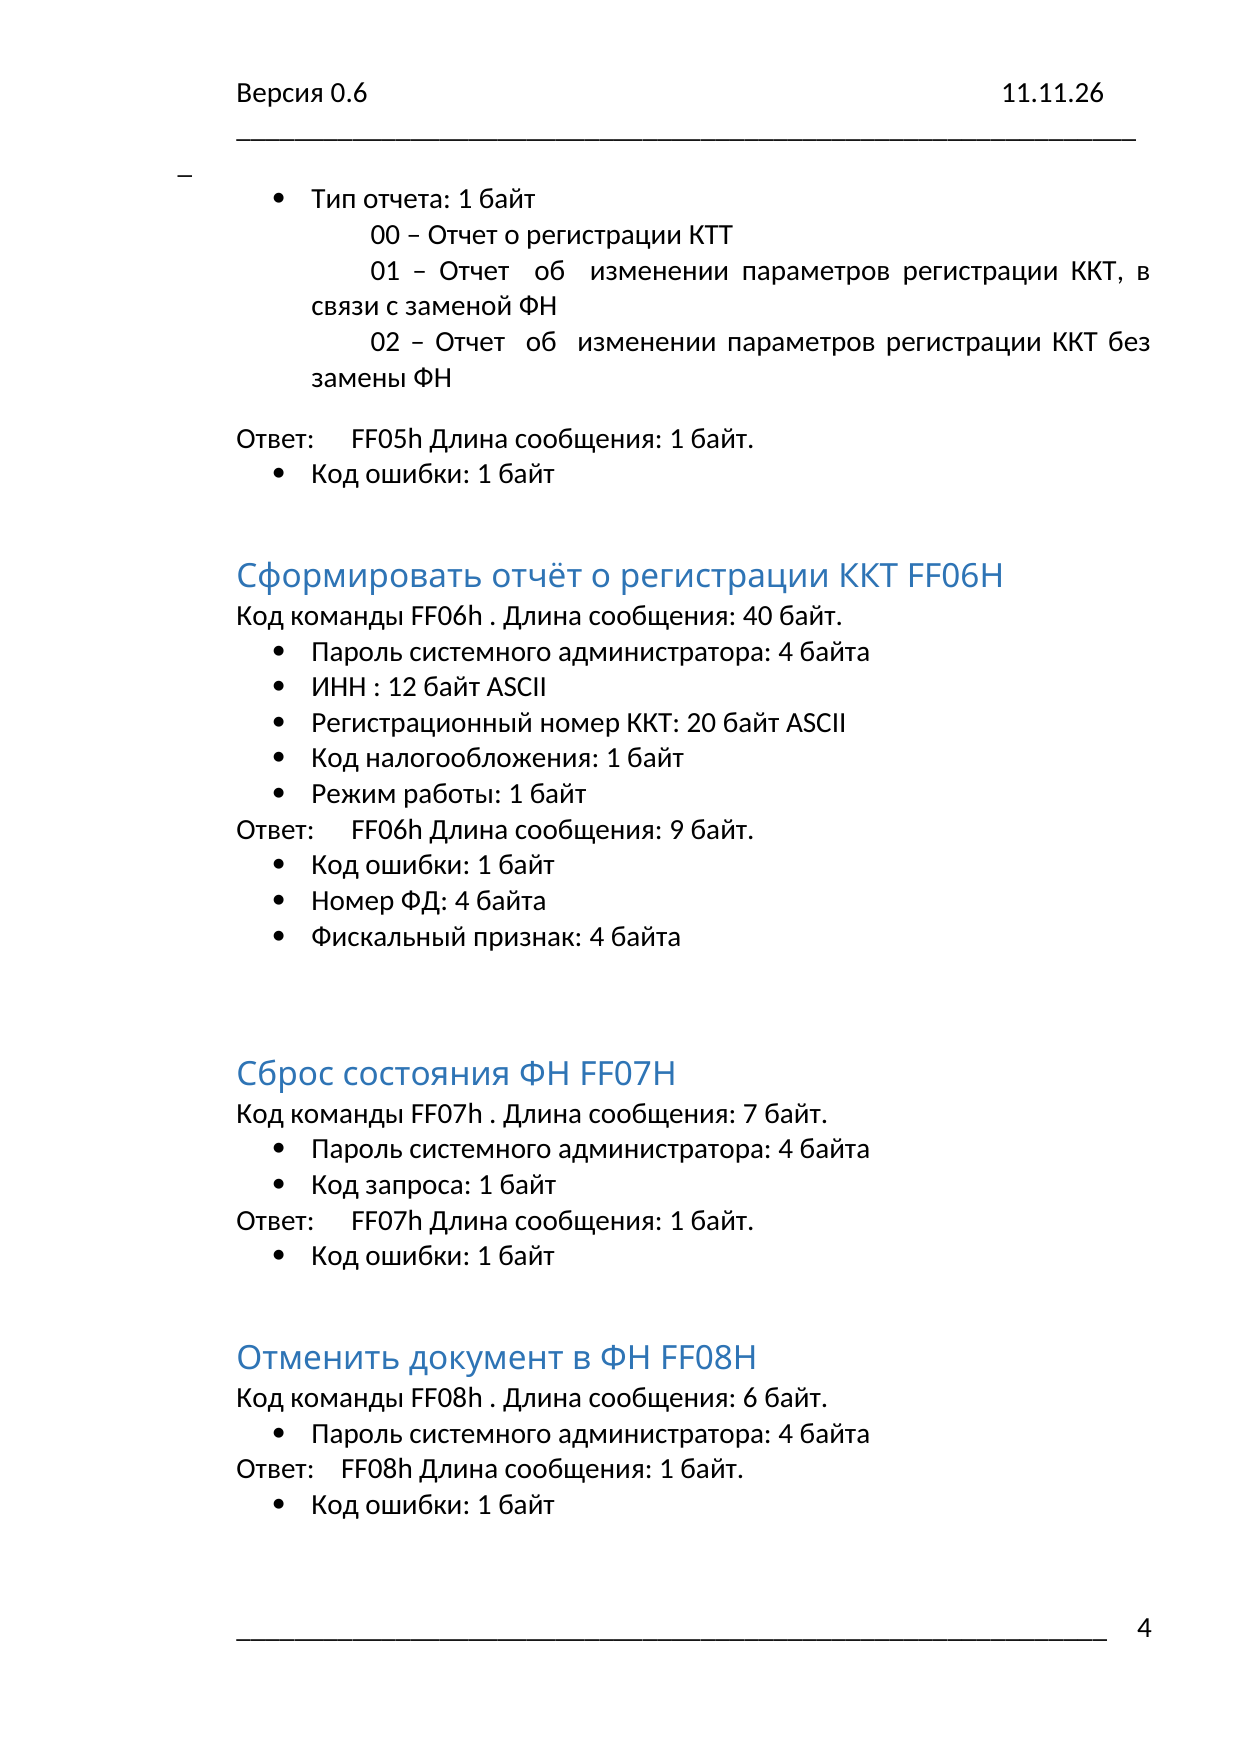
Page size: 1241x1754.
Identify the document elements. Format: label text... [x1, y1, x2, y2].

text 01 – Отчет об изменении параметров регистрации ККТ, в связи с заменой ФН [311, 252, 1152, 323]
list Код ошибки: 1 байт [274, 1486, 1152, 1522]
text Ответ: FF08h Длина сообщения: 1 байт. [177, 1450, 1152, 1486]
text 02 – Отчет об изменении параметров регистрации ККТ без замены ФН [311, 323, 1152, 394]
list Режим работы: 1 байт [274, 775, 1152, 811]
text Код команды FF08h . Длина сообщения: 6 байт. [177, 1379, 1152, 1415]
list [274, 1415, 1152, 1450]
subtitle Сформировать отчёт о регистрации ККТ FF06H [177, 552, 1152, 597]
text Ответ: FF05h Длина сообщения: 1 байт. [177, 420, 1152, 455]
list Код ошибки: 1 байт [274, 846, 1152, 882]
list Регистрационный номер ККТ: 20 байт ASCII [274, 704, 1152, 739]
list Код налогообложения: 1 байт [274, 739, 1152, 775]
text 00 – Отчет о регистрации КТТ [311, 216, 1152, 252]
list Номер ФД: 4 байта [274, 882, 1152, 918]
list Код ошибки: 1 байт [274, 1237, 1152, 1273]
list Код запроса: 1 байт [274, 1166, 1152, 1202]
text Ответ: FF07h Длина сообщения: 1 байт. [177, 1202, 1152, 1237]
list Пароль системного администратора: 4 байта [274, 633, 1152, 668]
text Код команды FF07h . Длина сообщения: 7 байт. [177, 1095, 1152, 1131]
subtitle Отменить документ в ФН FF08H [177, 1334, 1152, 1379]
list Тип отчета: 1 байт [274, 181, 1152, 216]
text Код команды FF06h . Длина сообщения: 40 байт. [177, 597, 1152, 633]
list Код ошибки: 1 байт [274, 455, 1152, 491]
text Ответ: FF06h Длина сообщения: 9 байт. [177, 811, 1152, 846]
list Фискальный признак: 4 байта [274, 918, 1152, 953]
list ИНН : 12 байт ASCII [274, 668, 1152, 704]
subtitle Сброс состояния ФН FF07H [177, 1049, 1152, 1095]
list Пароль системного администратора: 4 байта [274, 1131, 1152, 1166]
